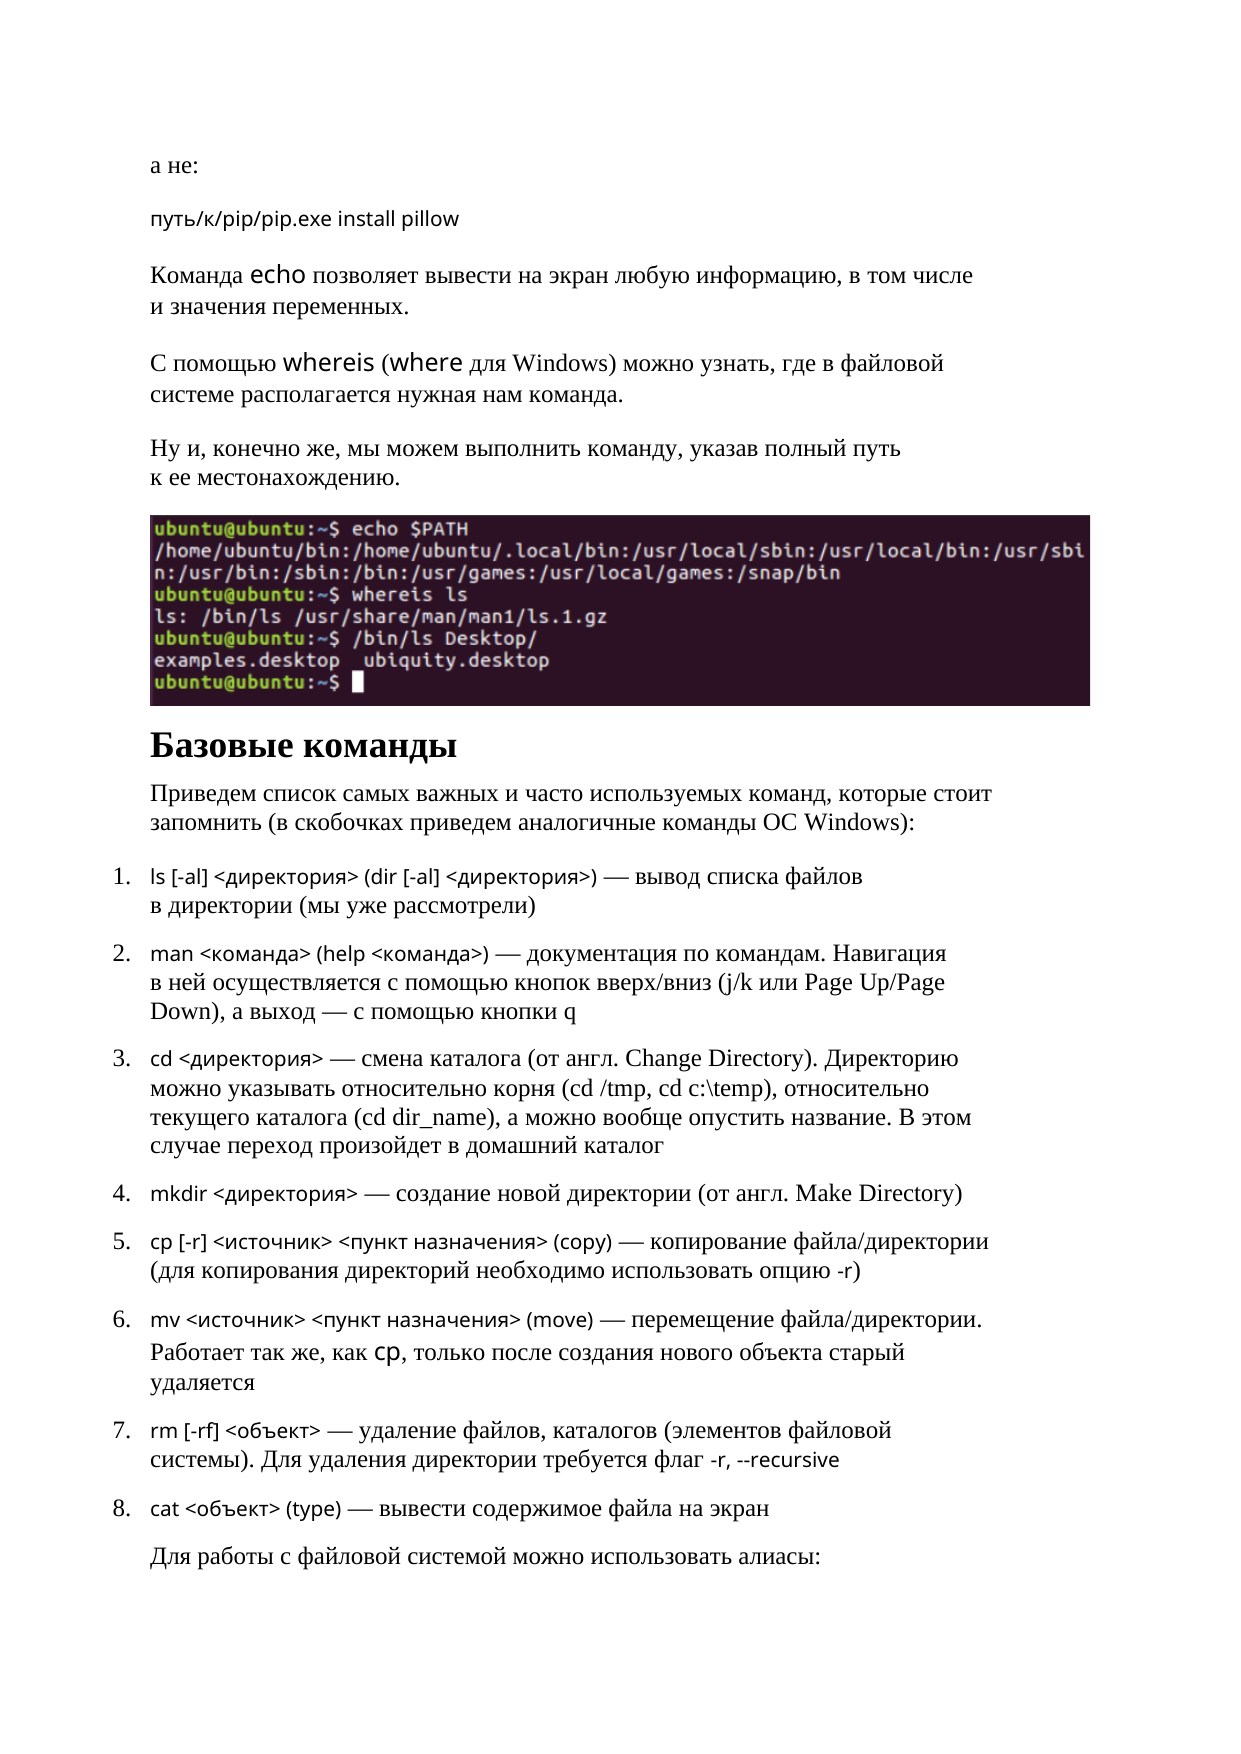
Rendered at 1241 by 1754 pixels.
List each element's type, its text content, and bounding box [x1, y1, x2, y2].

text путь/к/pip/pip.exe install pillow [150, 204, 996, 232]
list ls [-al] <директория> (dir [-al] <директория>) — вывод списка файлов в директории (мы уже рассмотрели) [112, 861, 996, 919]
text Ну и, конечно же, мы можем выполнить команду, указав полный путь к ее местонахождению. [150, 433, 996, 490]
text С помощью whereis (where для Windows) можно узнать, где в файловой системе располагается нужная нам команда. [150, 345, 996, 408]
list man <команда> (help <команда>) — документация по командам. Навигация в ней осуществляется с помощью кнопок вверх/вниз (j/k или Page Up/Page Down), а выход — с помощью кнопки q [112, 938, 996, 1025]
text Базовые команды [150, 723, 996, 766]
text Для работы с файловой системой можно использовать алиасы: [150, 1541, 996, 1569]
list mkdir <директория> — создание новой директории (от англ. Make Directory) [112, 1178, 996, 1207]
text Приведем список самых важных и часто используемых команд, которые стоит запомнить (в скобочках приведем аналогичные команды ОС Windows): [150, 778, 996, 836]
list cd <директория> — смена каталога (от англ. Change Directory). Директорию можно указывать относительно корня (cd /tmp, cd c:\temp), относительно текущего каталога (cd dir_name), а можно вообще опустить название. В этом случае переход произойдет в домашний каталог [112, 1043, 996, 1159]
list cat <объект> (type) — вывести содержимое файла на экран [112, 1493, 996, 1522]
text а не: [150, 150, 996, 179]
text Команда echo позволяет вывести на экран любую информацию, в том числе и значения переменных. [150, 257, 996, 320]
picture [150, 515, 1091, 706]
list mv <источник> <пункт назначения> (move) — перемещение файла/директории. Работает так же, как cp, только после создания нового объекта старый удаляется [112, 1304, 996, 1396]
list cp [-r] <источник> <пункт назначения> (copy) — копирование файла/директории (для копирования директорий необходимо использовать опцию -r) [112, 1226, 996, 1285]
list rm [-rf] <объект> — удаление файлов, каталогов (элементов файловой системы). Для удаления директории требуется флаг -r, --recursive [112, 1415, 996, 1474]
